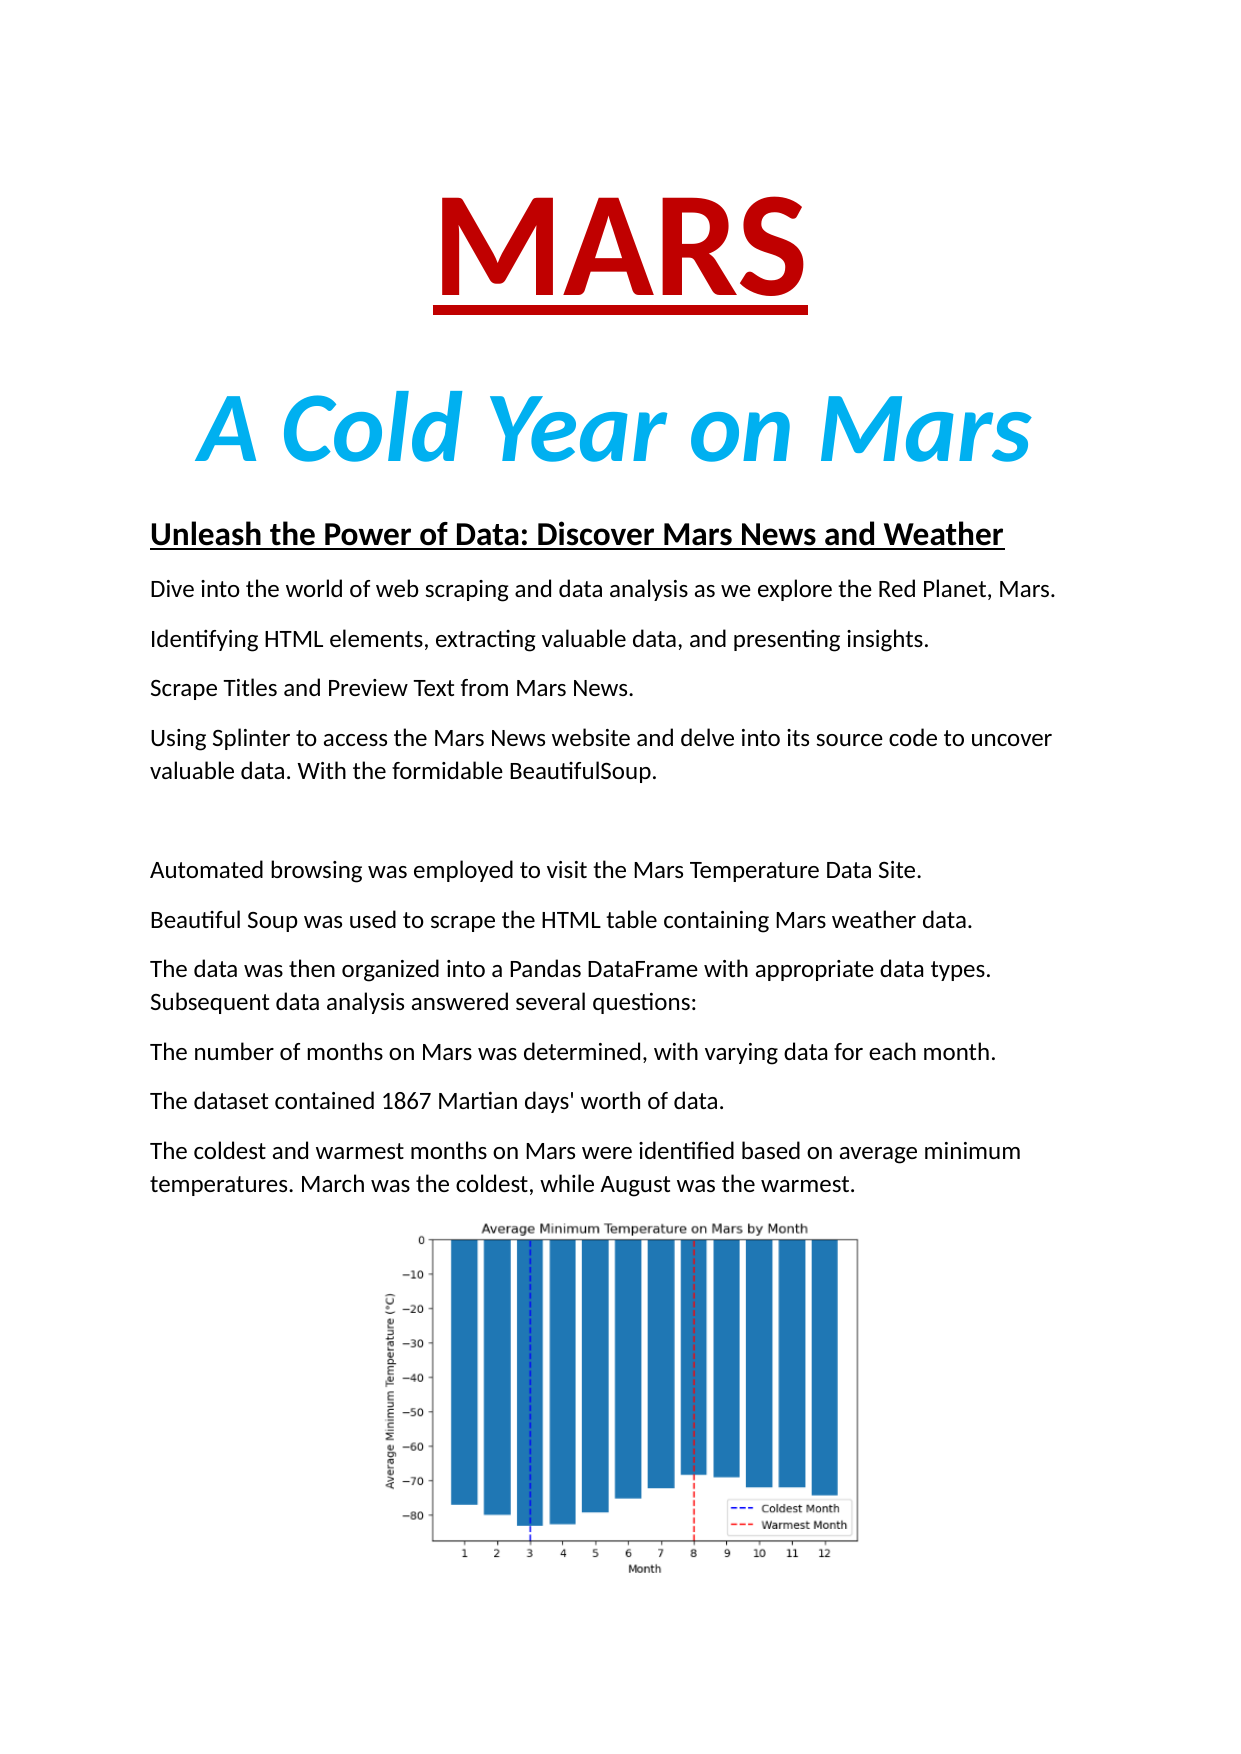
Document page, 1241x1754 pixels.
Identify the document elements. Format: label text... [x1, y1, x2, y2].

text MARS [150, 150, 1090, 333]
text The data was then organized into a Pandas DataFrame with appropriate data types. Subsequent data analysis answered several questions: [150, 953, 1090, 1017]
text A Cold Year on Mars [150, 364, 1090, 486]
text Dive into the world of web scraping and data analysis as we explore the Red Planet, Mars. [150, 573, 1090, 604]
picture [375, 1217, 865, 1578]
text Identifying HTML elements, extracting valuable data, and presenting insights. [150, 623, 1090, 653]
text The dataset contained 1867 Martian days' worth of data. [150, 1086, 1090, 1116]
text Unleash the Power of Data: Discover Mars News and Weather [150, 513, 1090, 553]
text Using Splinter to access the Mars News website and delve into its source code to uncover valuable data. With the formidable BeautifulSoup. [150, 722, 1090, 786]
text Automated browsing was employed to visit the Mars Temperature Data Site. [150, 854, 1090, 885]
text Beautiful Soup was used to scrape the HTML table containing Mars weather data. [150, 904, 1090, 934]
text The number of months on Mars was determined, with varying data for each month. [150, 1036, 1090, 1066]
text The coldest and warmest months on Mars were identified based on average minimum temperatures. March was the coldest, while August was the warmest. [150, 1135, 1090, 1198]
text Scrape Titles and Preview Text from Mars News. [150, 673, 1090, 703]
